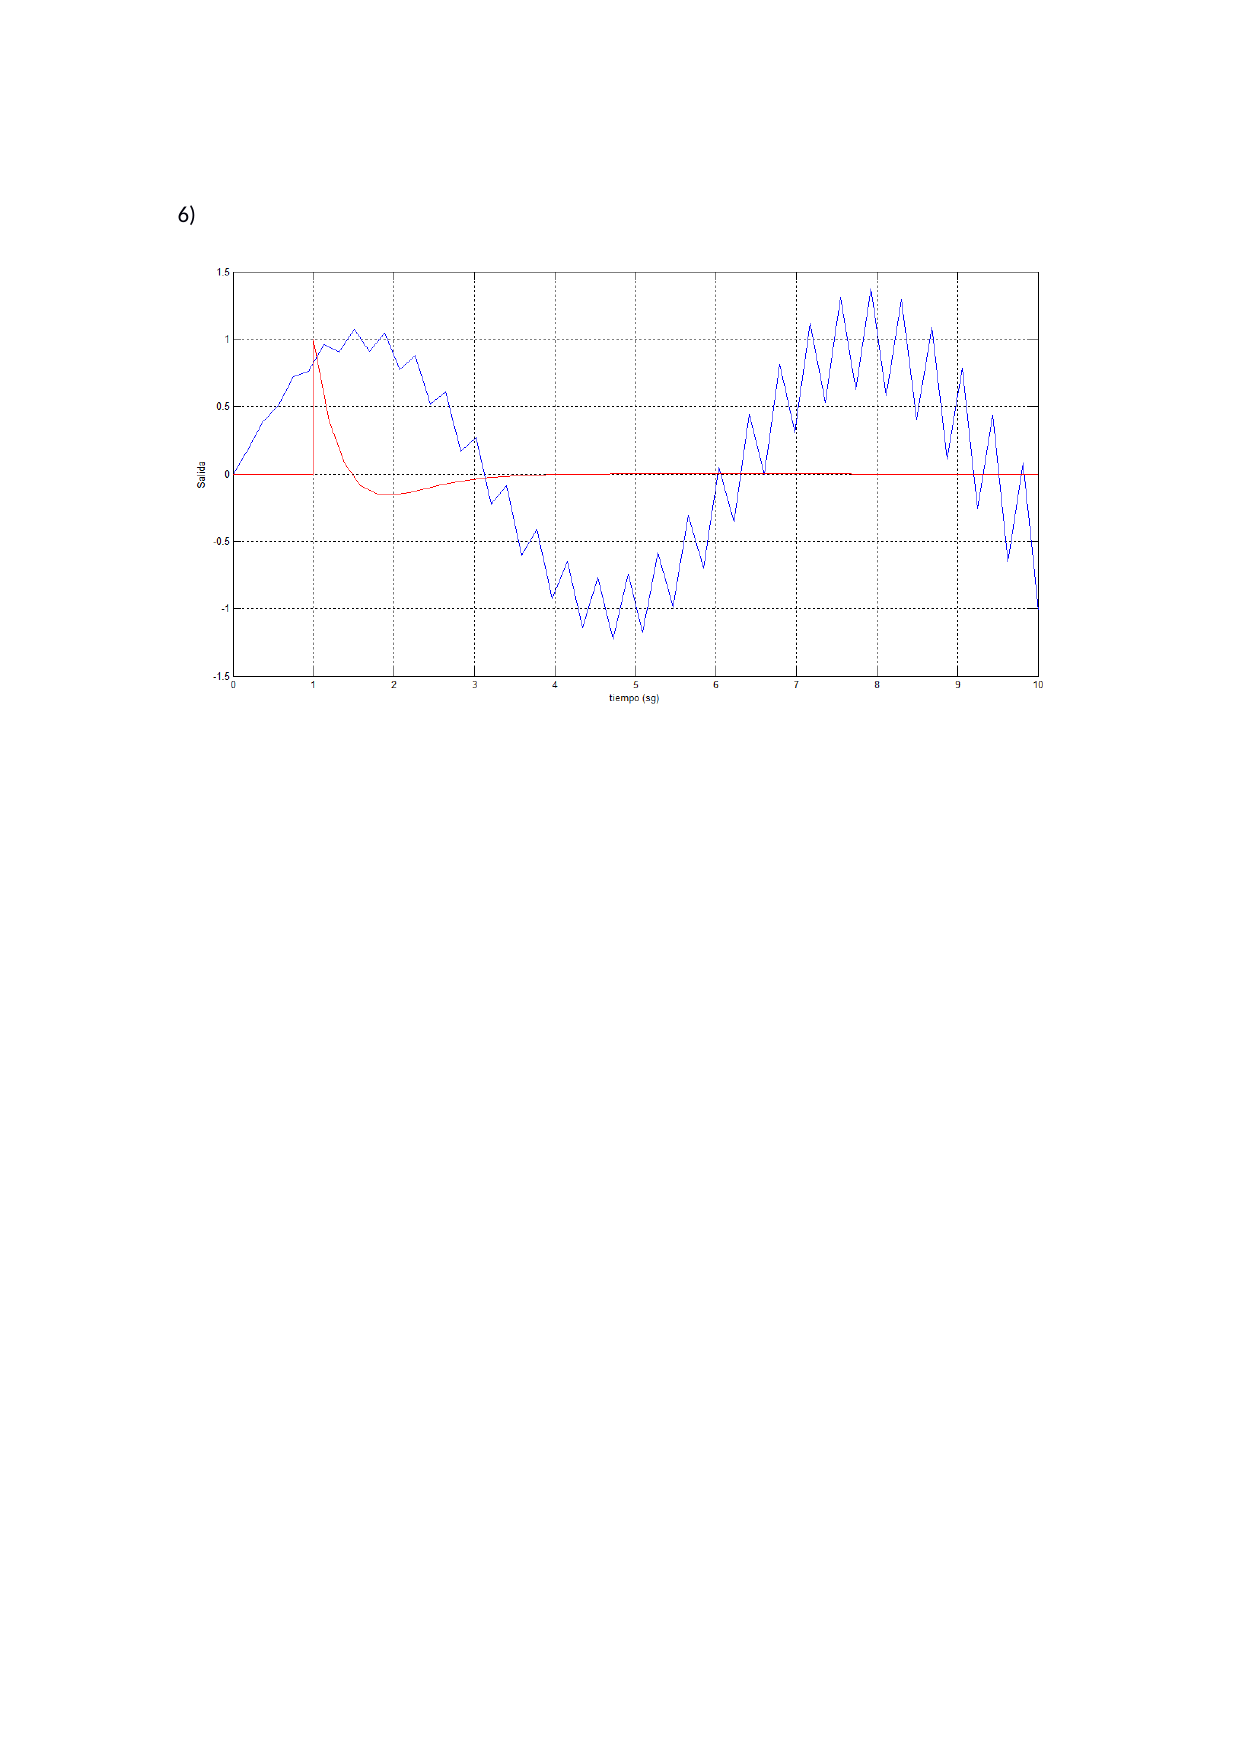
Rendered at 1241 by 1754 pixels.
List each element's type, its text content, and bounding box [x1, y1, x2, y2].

picture [177, 253, 1062, 707]
text 6) [177, 201, 1063, 229]
